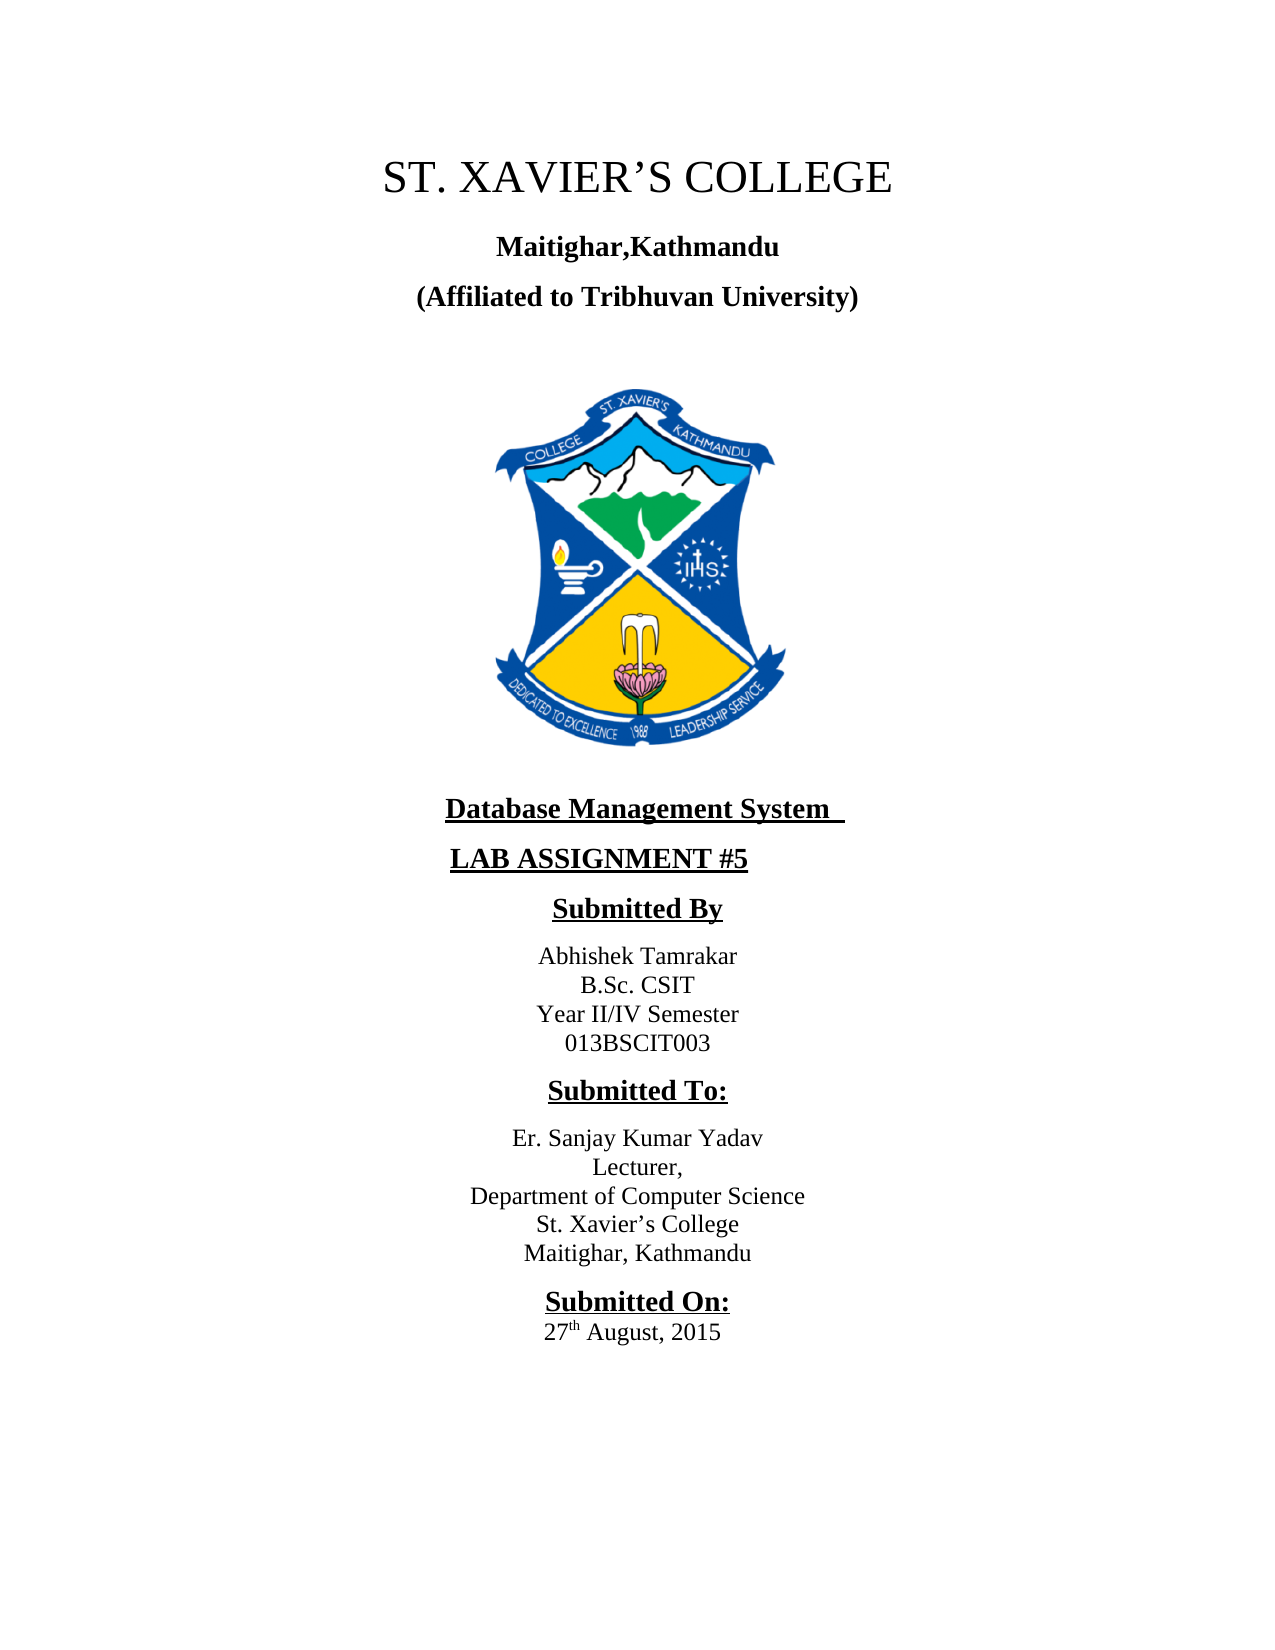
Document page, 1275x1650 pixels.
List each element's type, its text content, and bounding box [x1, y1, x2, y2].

text St. Xavier’s College [150, 1209, 1125, 1238]
text Department of Computer Science [150, 1181, 1125, 1209]
text Er. Sanjay Kumar Yadav [150, 1123, 1125, 1152]
text Database Management System [150, 791, 1125, 824]
text Maitighar, Kathmandu [150, 1238, 1125, 1267]
text Submitted To: [150, 1073, 1125, 1107]
text Maitighar,Kathmandu [150, 229, 1125, 263]
text Submitted On: [150, 1284, 1125, 1317]
text Abhishek Tamrakar [150, 941, 1125, 970]
text (Affiliated to Tribhuvan University) [150, 279, 1125, 313]
text Lecturer, [150, 1152, 1125, 1181]
text 27th August, 2015 [525, 1317, 1125, 1346]
text Submitted By [150, 891, 1125, 925]
picture [487, 389, 788, 748]
text Year II/IV Semester [150, 999, 1125, 1028]
text 013BSCIT003 [150, 1028, 1125, 1056]
text ST. XAVIER’S COLLEGE [150, 150, 1125, 203]
text B.Sc. CSIT [150, 970, 1125, 999]
text LAB ASSIGNMENT #5 [450, 841, 1125, 874]
